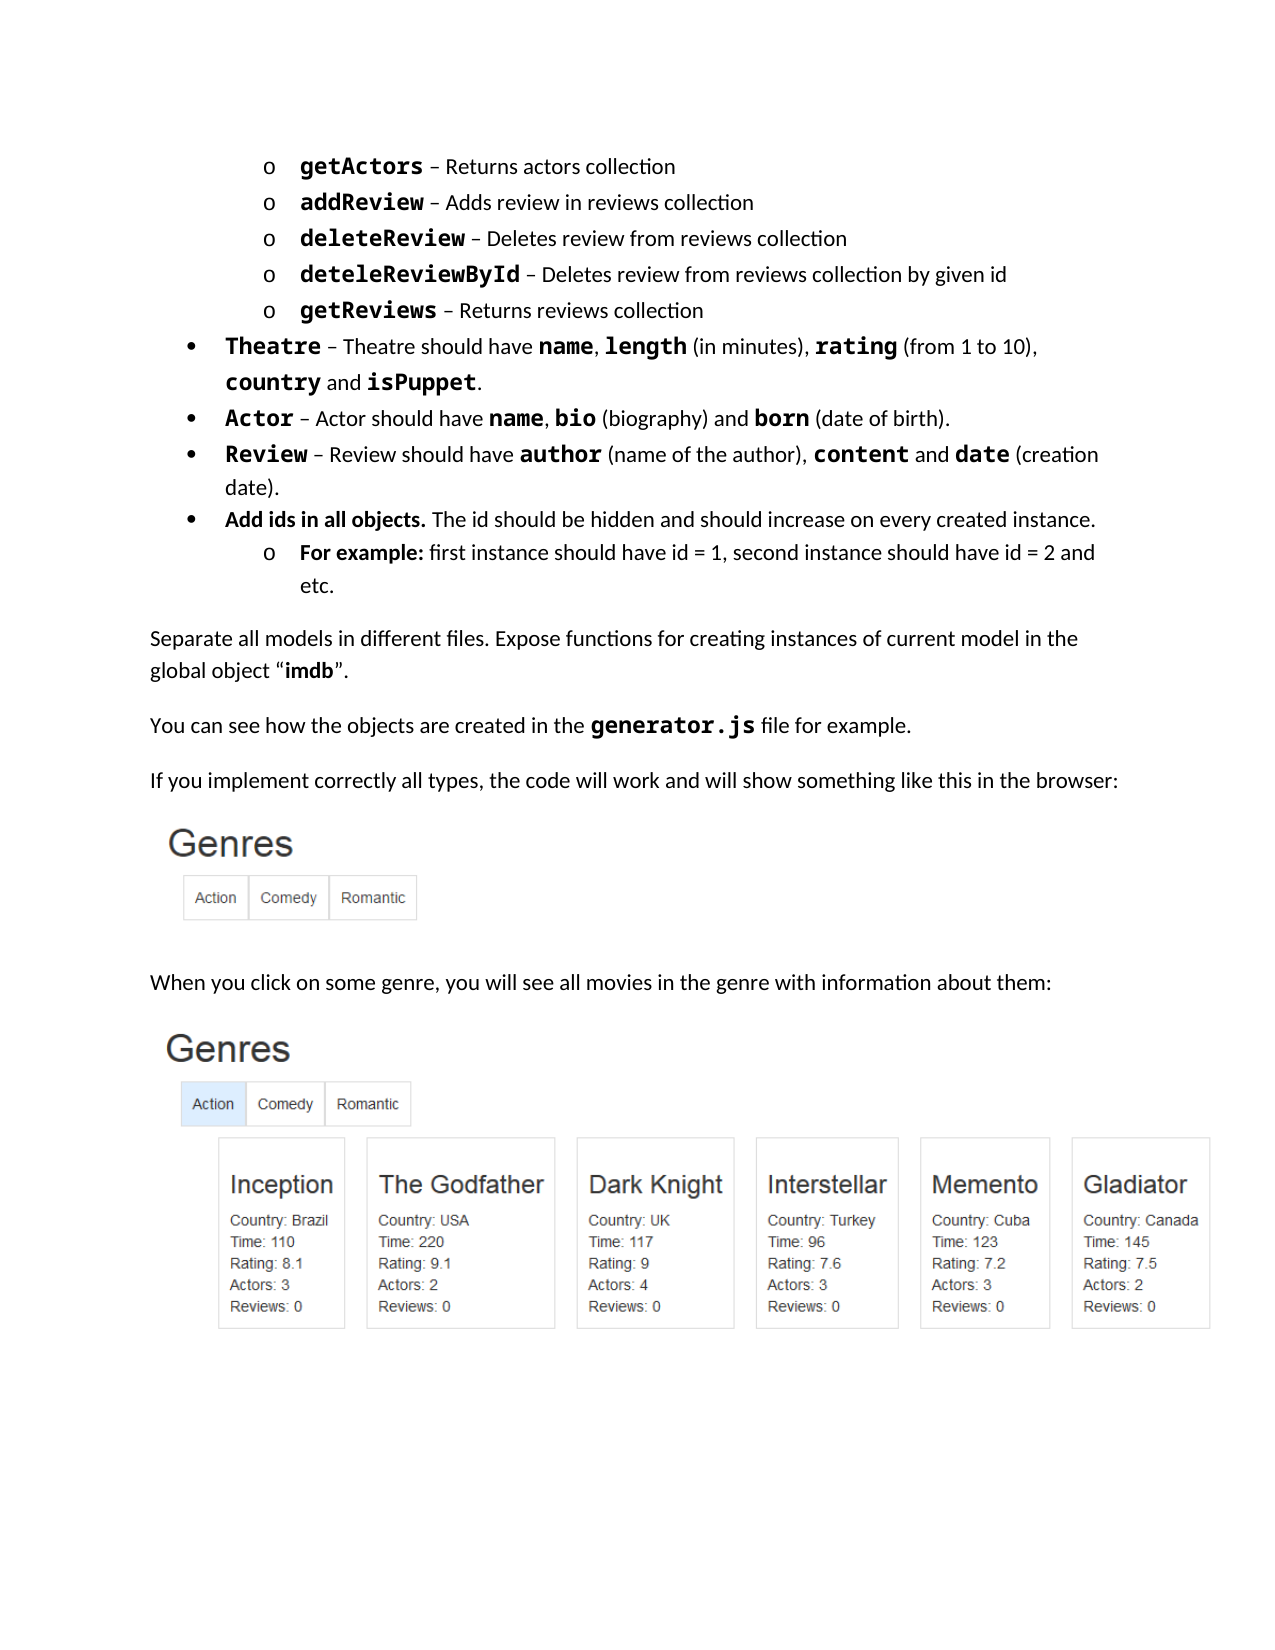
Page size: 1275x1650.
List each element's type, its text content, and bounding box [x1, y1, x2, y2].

list addReview – Adds review in reviews collection [262, 186, 1125, 217]
list Review – Review should have author (name of the author), content and date (creation date). [187, 438, 1125, 501]
list Add ids in all objects. The id should be hidden and should increase on every created instance. [187, 506, 1125, 534]
text If you implement correctly all types, the code will work and will show something like this in the browser: [150, 766, 1125, 794]
text You can see how the objects are created in the generator.js file for example. [150, 709, 1125, 741]
text Separate all models in different files. Expose functions for creating instances of current model in the global object “imdb”. [150, 624, 1125, 684]
list Actor – Actor should have name, bio (biography) and born (date of birth). [187, 402, 1125, 433]
text When you click on some genre, you will see all movies in the genre with information about them: [150, 968, 1125, 996]
list deteleReviewById – Deletes review from reviews collection by given id [262, 258, 1125, 289]
picture [150, 819, 474, 943]
picture [150, 1020, 1236, 1344]
list Theatre – Theatre should have name, length (in minutes), rating (from 1 to 10), country and isPuppet. [187, 330, 1125, 397]
list getActors – Returns actors collection [262, 150, 1125, 181]
list deleteReview – Deletes review from reviews collection [262, 222, 1125, 253]
list getReviews – Returns reviews collection [262, 294, 1125, 326]
list For example: first instance should have id = 1, second instance should have id = 2 and etc. [262, 538, 1125, 599]
